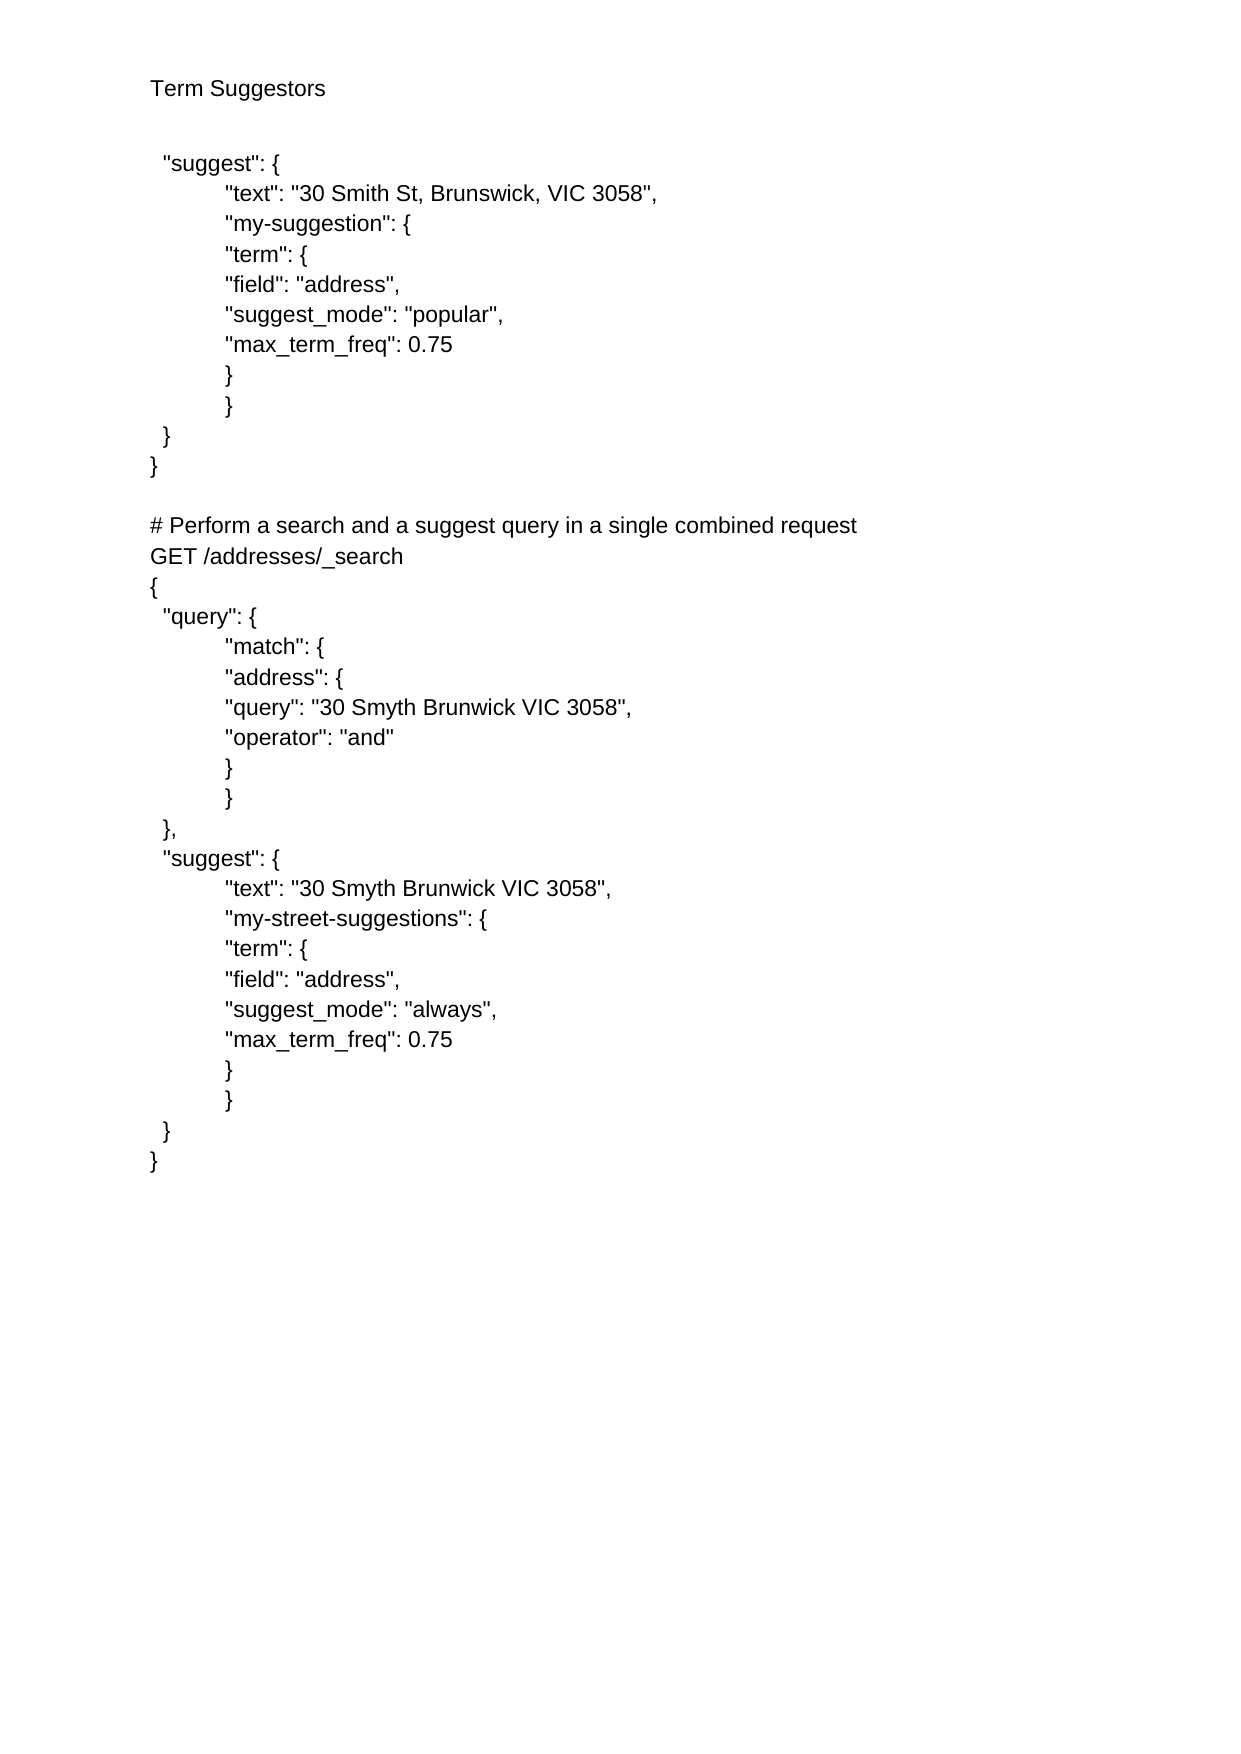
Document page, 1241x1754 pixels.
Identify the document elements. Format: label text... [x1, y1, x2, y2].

text "suggest": { [150, 845, 1090, 871]
text "term": { [150, 935, 1090, 962]
text GET /addresses/_search [150, 543, 1090, 569]
text "address": { [150, 663, 1090, 690]
text "max_term_freq": 0.75 [150, 331, 1090, 358]
text "query": { [150, 603, 1090, 629]
text } [150, 1117, 1090, 1143]
text "my-suggestion": { [150, 210, 1090, 237]
text "suggest_mode": "always", [150, 996, 1090, 1022]
text "field": "address", [150, 966, 1090, 992]
text { [150, 573, 1090, 599]
text } [150, 422, 1090, 448]
text } [150, 754, 1090, 781]
text } [150, 1086, 1090, 1113]
text "max_term_freq": 0.75 [150, 1026, 1090, 1052]
text "operator": "and" [150, 724, 1090, 750]
text } [150, 392, 1090, 418]
text "suggest": { [150, 150, 1090, 176]
text } [150, 1056, 1090, 1083]
text "field": "address", [150, 271, 1090, 297]
text "term": { [150, 241, 1090, 267]
text "my-street-suggestions": { [150, 905, 1090, 932]
text } [150, 784, 1090, 811]
text # Perform a search and a suggest query in a single combined request [150, 512, 1090, 539]
text } [150, 361, 1090, 388]
text "suggest_mode": "popular", [150, 301, 1090, 327]
text "text": "30 Smith St, Brunswick, VIC 3058", [150, 180, 1090, 207]
text } [150, 1147, 1090, 1173]
text } [150, 452, 1090, 478]
text "match": { [150, 633, 1090, 660]
text "text": "30 Smyth Brunwick VIC 3058", [150, 875, 1090, 901]
text }, [150, 814, 1090, 841]
text "query": "30 Smyth Brunwick VIC 3058", [150, 694, 1090, 720]
